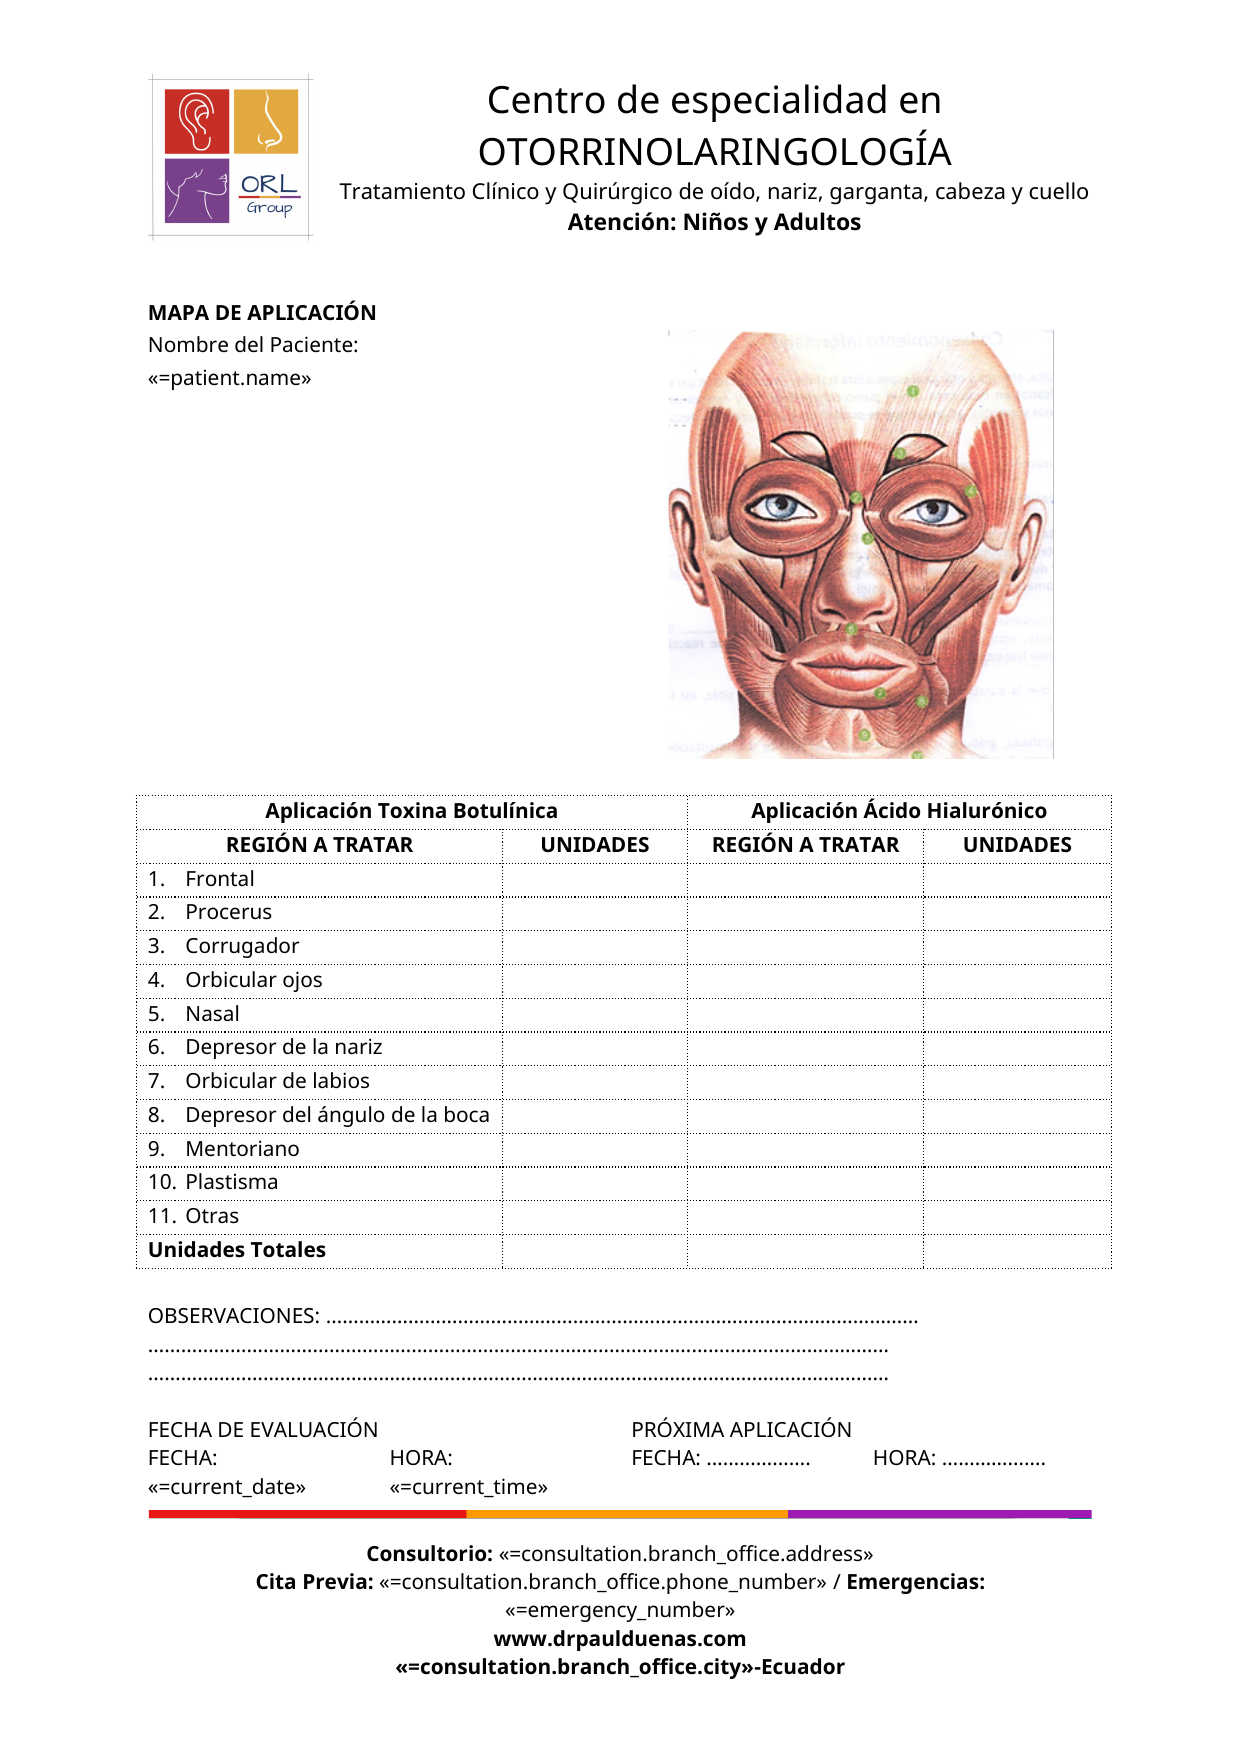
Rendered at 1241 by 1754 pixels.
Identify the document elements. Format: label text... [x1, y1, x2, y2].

table_cell [502, 930, 687, 964]
table_cell [502, 1065, 687, 1099]
table_cell Depresor de la nariz [136, 1031, 502, 1065]
table_cell [924, 930, 1111, 964]
table_cell UNIDADES [924, 829, 1111, 863]
text ……………………………………………………………………………………………………………………… [148, 1358, 1092, 1387]
table_cell [502, 1133, 687, 1166]
table_cell HORA: «=current_time» [378, 1444, 620, 1500]
table_cell FECHA: ………………. [620, 1444, 861, 1500]
table_cell [502, 964, 687, 998]
table_cell [687, 1133, 923, 1166]
table_cell [687, 1234, 923, 1268]
table_cell Corrugador [136, 930, 502, 964]
table_cell [502, 1031, 687, 1065]
table_cell [924, 998, 1111, 1031]
table_cell Depresor del ángulo de la boca [136, 1099, 502, 1133]
table_cell REGIÓN A TRATAR [687, 829, 923, 863]
table_cell [924, 896, 1111, 930]
table_cell FECHA: «=current_date» [136, 1444, 378, 1500]
table_cell Unidades Totales [136, 1234, 502, 1268]
table_cell [502, 863, 687, 896]
table_cell Nasal [136, 998, 502, 1031]
table_cell Orbicular ojos [136, 964, 502, 998]
table_cell UNIDADES [502, 829, 687, 863]
table_cell [687, 930, 923, 964]
text OBSERVACIONES: ……………………………………………………………………………………………… [148, 1301, 1092, 1330]
table_header PRÓXIMA APLICACIÓN [620, 1415, 1103, 1443]
table_cell [924, 1200, 1111, 1234]
table_cell [502, 1099, 687, 1133]
table_cell [687, 1031, 923, 1065]
table_header [620, 330, 1103, 763]
table_header Aplicación Toxina Botulínica [136, 795, 687, 829]
table_cell Orbicular de labios [136, 1065, 502, 1099]
table_header Nombre del Paciente: «=patient.name» [136, 330, 620, 763]
table_cell [502, 1234, 687, 1268]
table_cell [924, 1065, 1111, 1099]
table_cell [502, 998, 687, 1031]
table_cell Mentoriano [136, 1133, 502, 1166]
table_cell HORA: ………………. [861, 1444, 1103, 1500]
table_cell [687, 998, 923, 1031]
table_cell [687, 896, 923, 930]
table_cell Procerus [136, 896, 502, 930]
table_cell Plastisma [136, 1166, 502, 1200]
table_cell Otras [136, 1200, 502, 1234]
table_cell [687, 1099, 923, 1133]
table_cell [924, 863, 1111, 896]
table_cell [687, 964, 923, 998]
table_header FECHA DE EVALUACIÓN [136, 1415, 620, 1443]
picture [148, 1510, 1092, 1519]
text ……………………………………………………………………………………………………………………… [148, 1330, 1092, 1358]
picture [147, 73, 314, 241]
text MAPA DE APLICACIÓN [148, 298, 1092, 326]
table_cell [687, 1200, 923, 1234]
table_cell Frontal [136, 863, 502, 896]
table_cell [924, 1166, 1111, 1200]
table_cell [502, 1166, 687, 1200]
table_cell [924, 1133, 1111, 1166]
table_cell [924, 1031, 1111, 1065]
table_cell [502, 896, 687, 930]
table_cell REGIÓN A TRATAR [136, 829, 502, 863]
table_cell [924, 1099, 1111, 1133]
picture [668, 330, 1055, 759]
table_cell [924, 964, 1111, 998]
table_cell [924, 1234, 1111, 1268]
table_cell [687, 1065, 923, 1099]
table_cell [687, 1166, 923, 1200]
table_cell [502, 1200, 687, 1234]
table_header Aplicación Ácido Hialurónico [687, 795, 1111, 829]
table_cell [687, 863, 923, 896]
